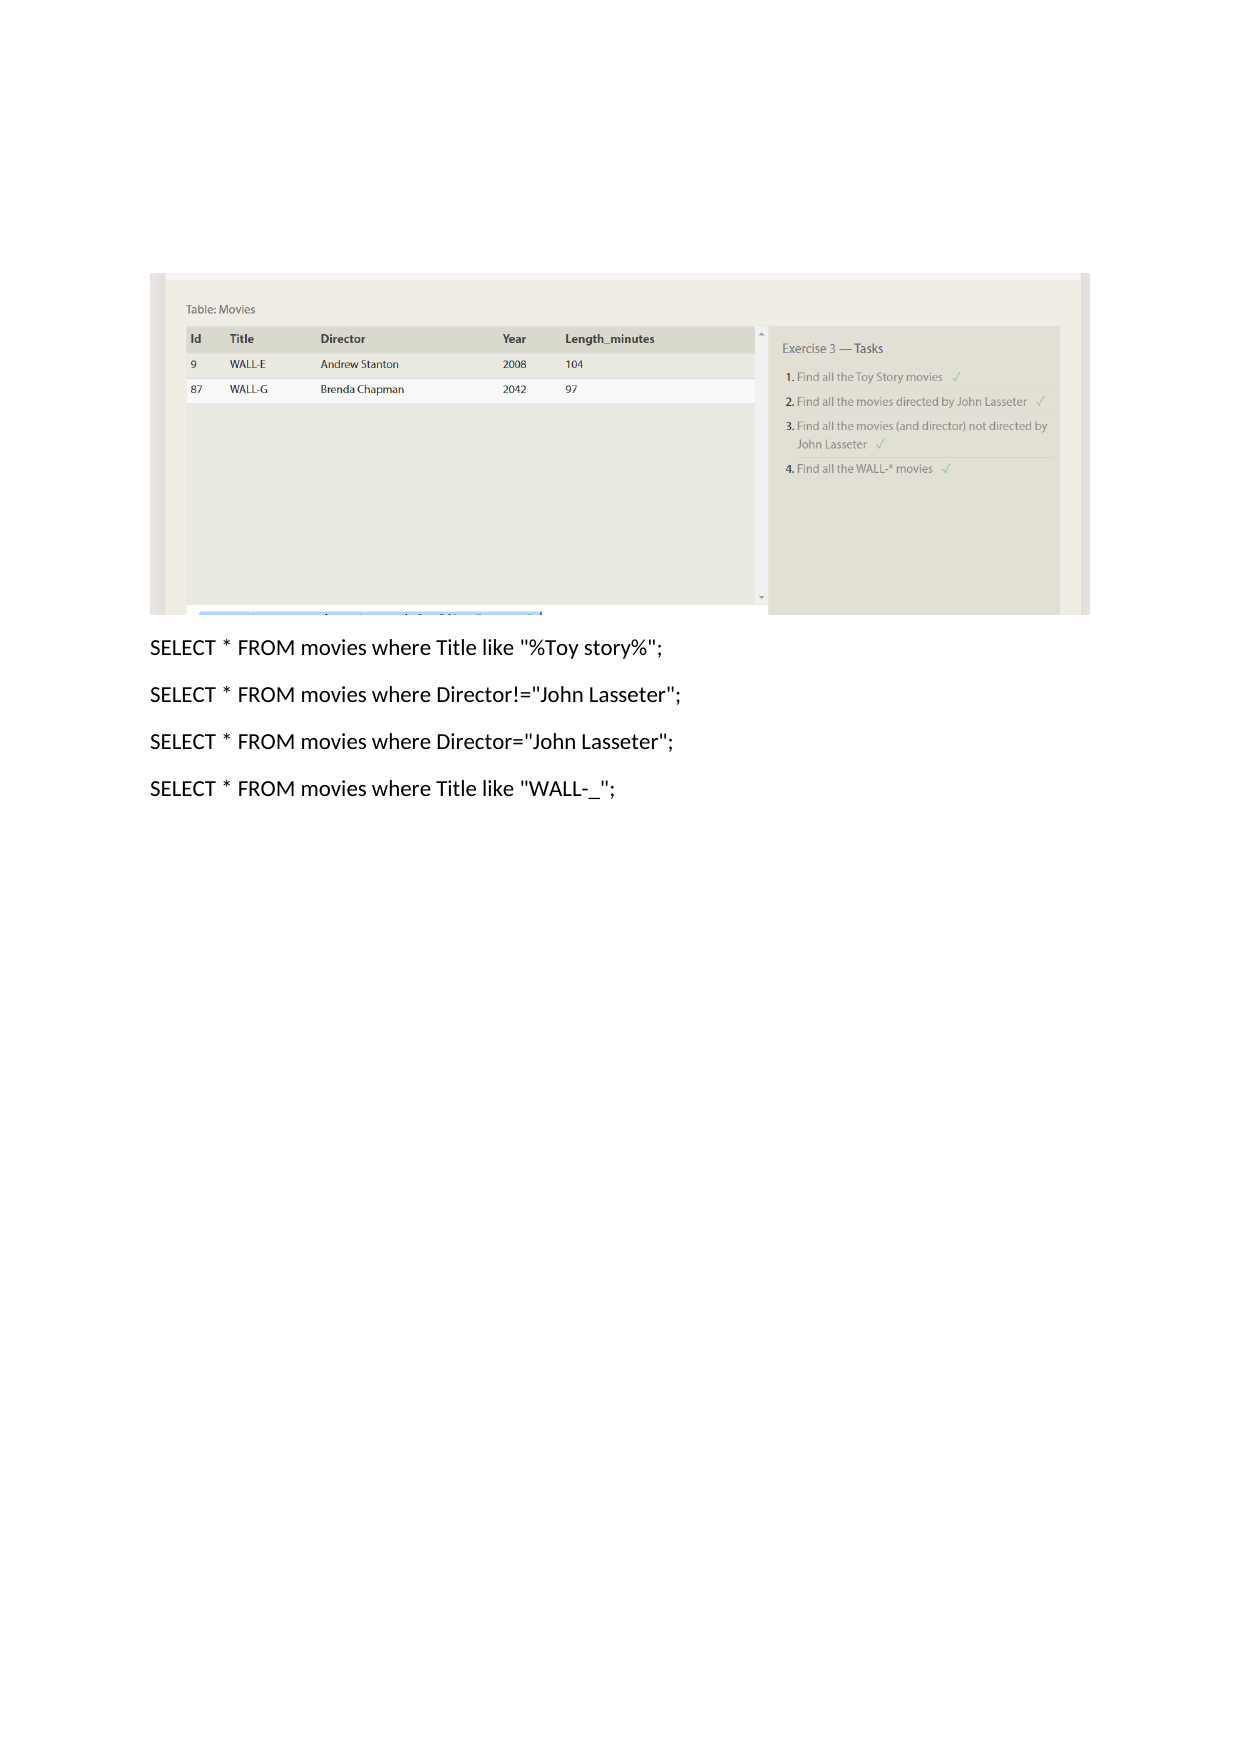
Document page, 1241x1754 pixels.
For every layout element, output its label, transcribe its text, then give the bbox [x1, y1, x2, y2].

text SELECT * FROM movies where Title like "%Toy story%"; [150, 633, 1090, 661]
text SELECT * FROM movies where Director="John Lasseter"; [150, 727, 1090, 755]
picture [150, 273, 1091, 615]
text SELECT * FROM movies where Director!="John Lasseter"; [150, 680, 1090, 708]
text SELECT * FROM movies where Title like "WALL-_"; [150, 774, 1090, 802]
